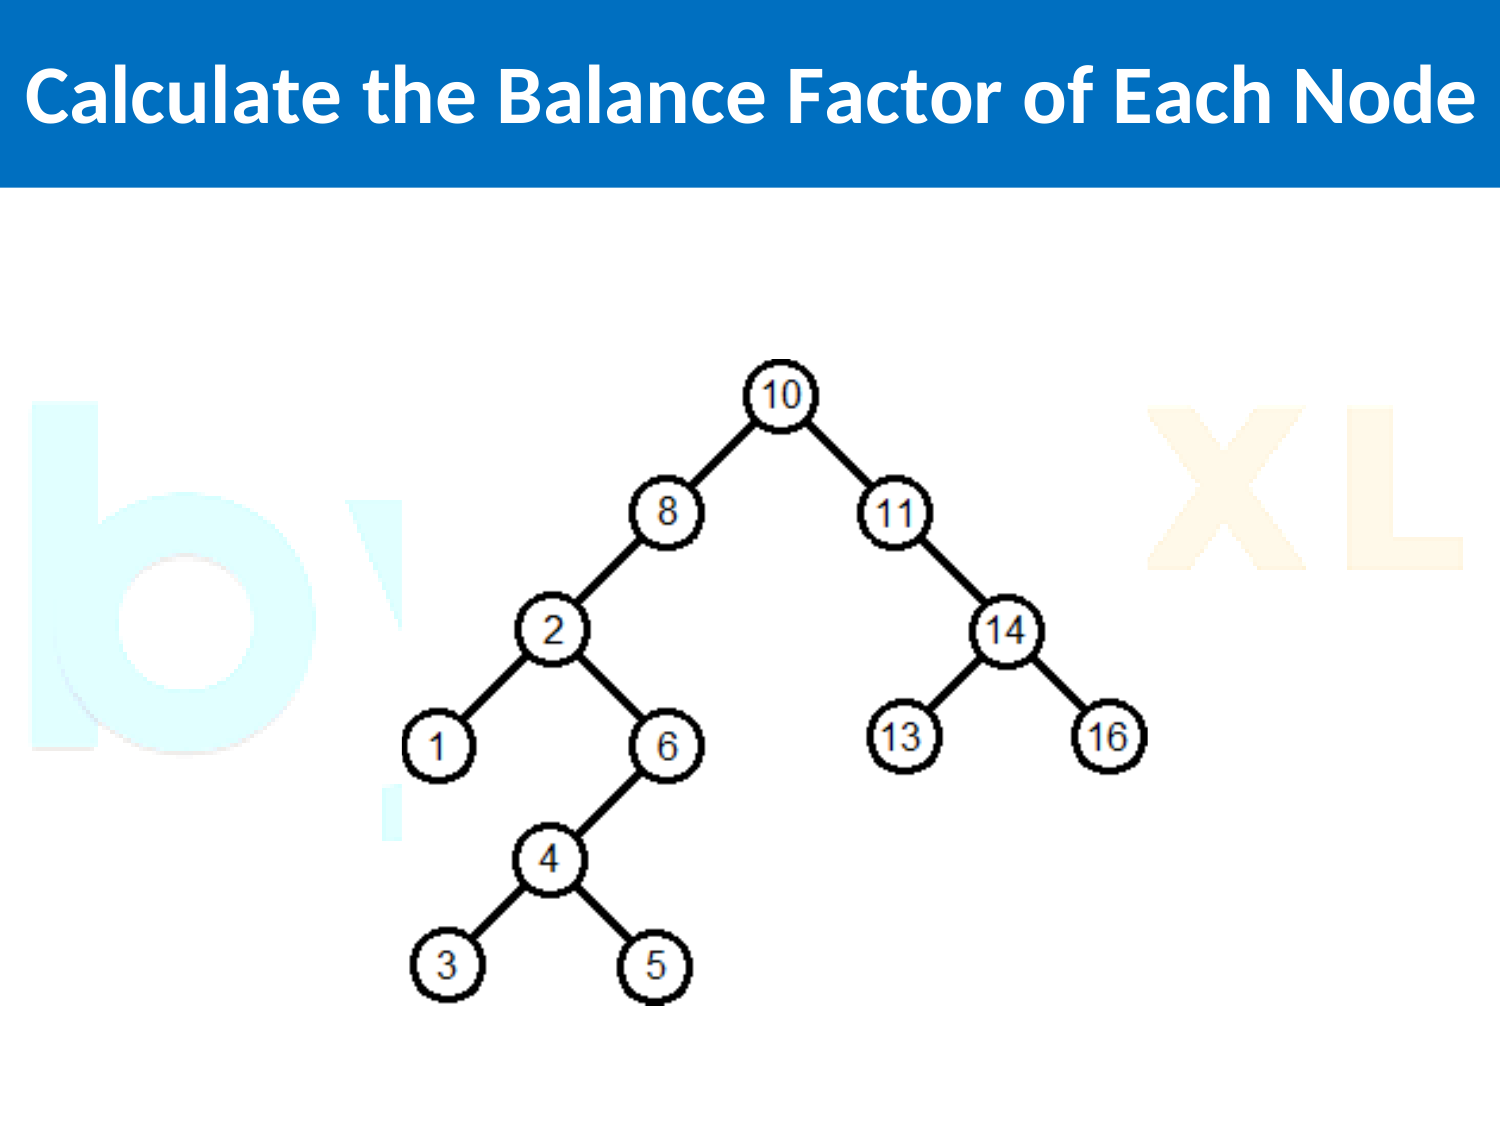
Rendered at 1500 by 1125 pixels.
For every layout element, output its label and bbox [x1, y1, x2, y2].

picture [401, 359, 1148, 1006]
